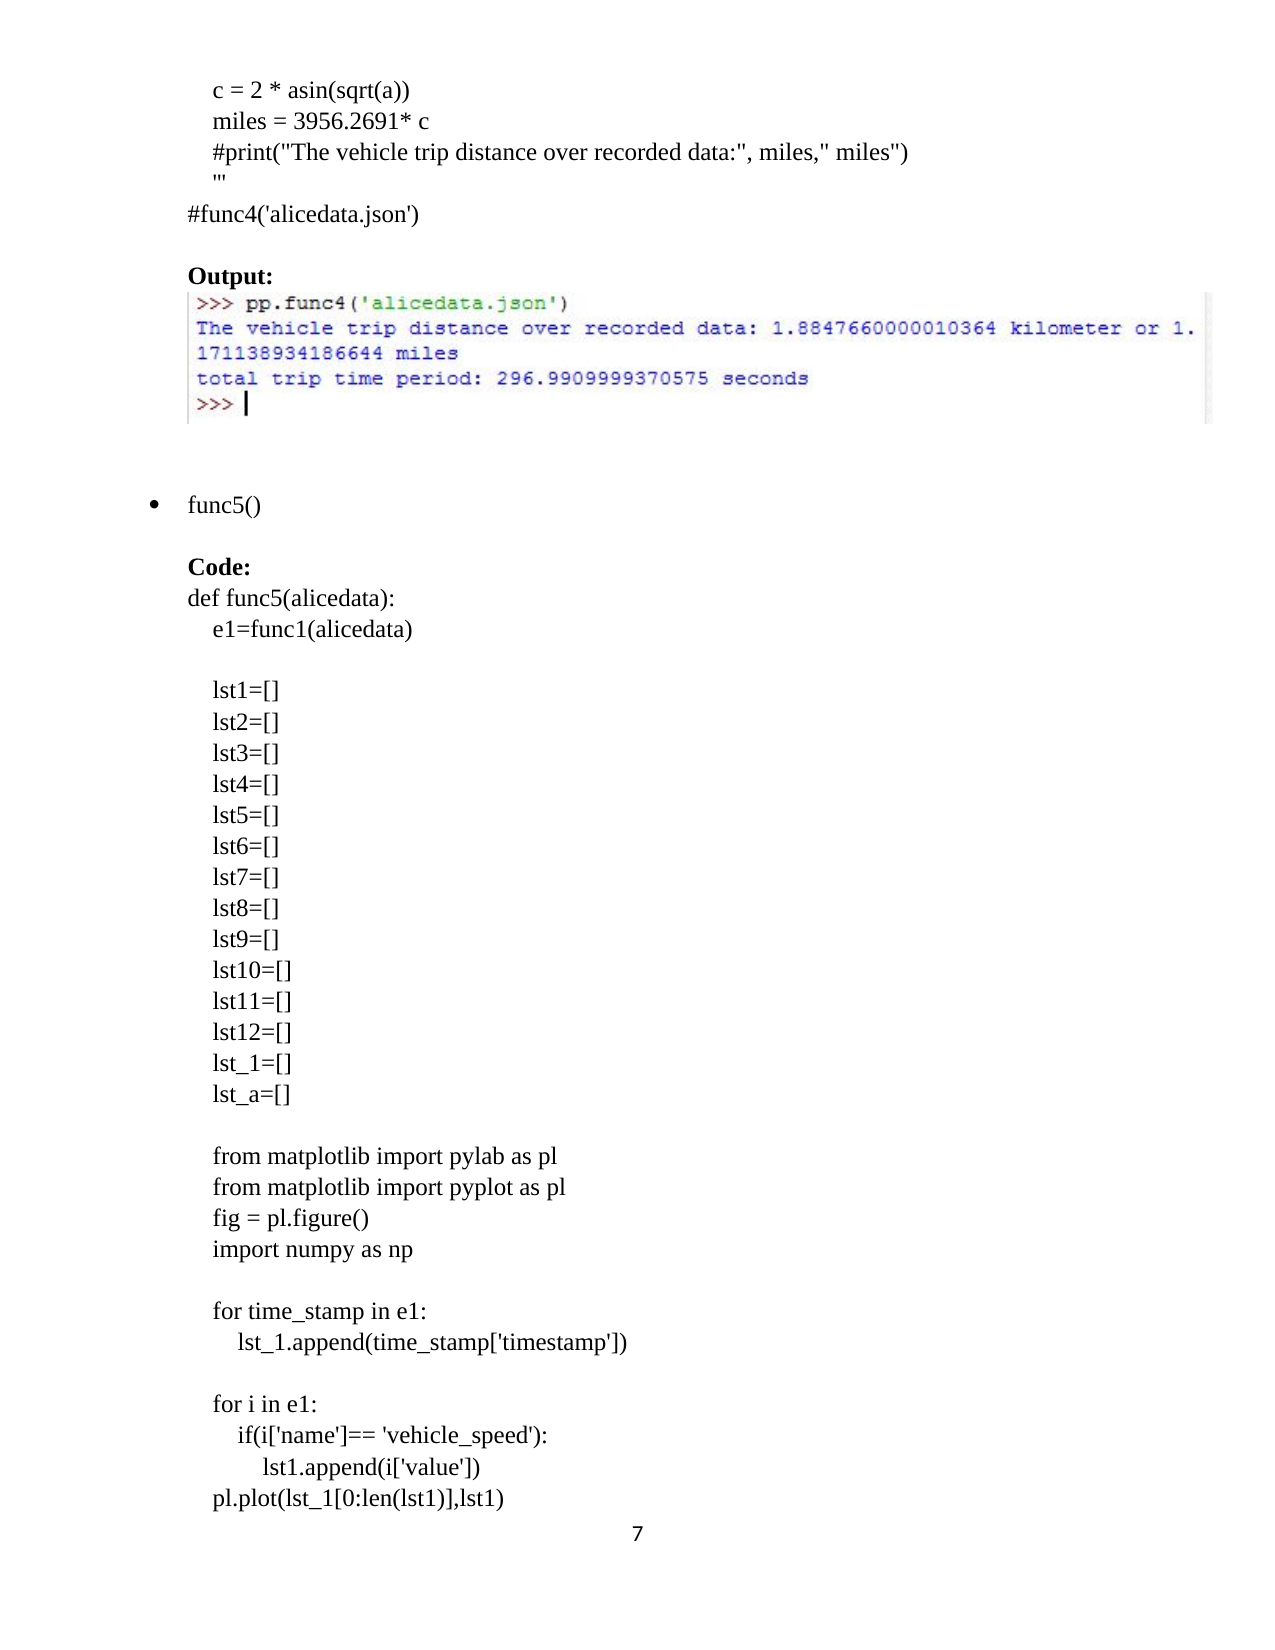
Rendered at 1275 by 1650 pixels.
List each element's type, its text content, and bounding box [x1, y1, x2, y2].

list lst1=[] [187, 676, 1200, 704]
list lst2=[] [187, 707, 1200, 735]
list lst12=[] [187, 1017, 1200, 1046]
list lst3=[] [187, 738, 1200, 766]
list lst10=[] [187, 955, 1200, 984]
list for time_stamp in e1: [187, 1296, 1200, 1325]
list #print("The vehicle trip distance over recorded data:", miles," miles") [187, 137, 1200, 166]
list if(i['name']== 'vehicle_speed'): [187, 1421, 1200, 1449]
list lst9=[] [187, 924, 1200, 953]
list lst5=[] [187, 800, 1200, 828]
list lst11=[] [187, 986, 1200, 1015]
list lst7=[] [187, 862, 1200, 891]
list lst4=[] [187, 769, 1200, 797]
list lst_1=[] [187, 1048, 1200, 1077]
list fig = pl.figure() [187, 1203, 1200, 1232]
list ''' [187, 168, 1200, 197]
list lst_1.append(time_stamp['timestamp']) [187, 1327, 1200, 1356]
list from matplotlib import pyplot as pl [187, 1172, 1200, 1201]
list lst1.append(i['value']) [187, 1452, 1200, 1480]
list Code: [187, 552, 1200, 581]
list e1=func1(alicedata) [187, 614, 1200, 643]
list def func5(alicedata): [187, 583, 1200, 612]
picture [187, 292, 1213, 424]
list Output: [187, 261, 1200, 290]
list from matplotlib import pylab as pl [187, 1141, 1200, 1170]
list c = 2 * asin(sqrt(a)) [187, 75, 1200, 104]
list lst6=[] [187, 831, 1200, 859]
list import numpy as np [187, 1234, 1200, 1263]
list for i in e1: [187, 1389, 1200, 1418]
list miles = 3956.2691* c [187, 106, 1200, 135]
list lst_a=[] [187, 1079, 1200, 1108]
list #func4('alicedata.json') [187, 199, 1200, 228]
list lst8=[] [187, 893, 1200, 922]
list func5() [150, 490, 1200, 519]
list pl.plot(lst_1[0:len(lst1)],lst1) [187, 1483, 1200, 1511]
